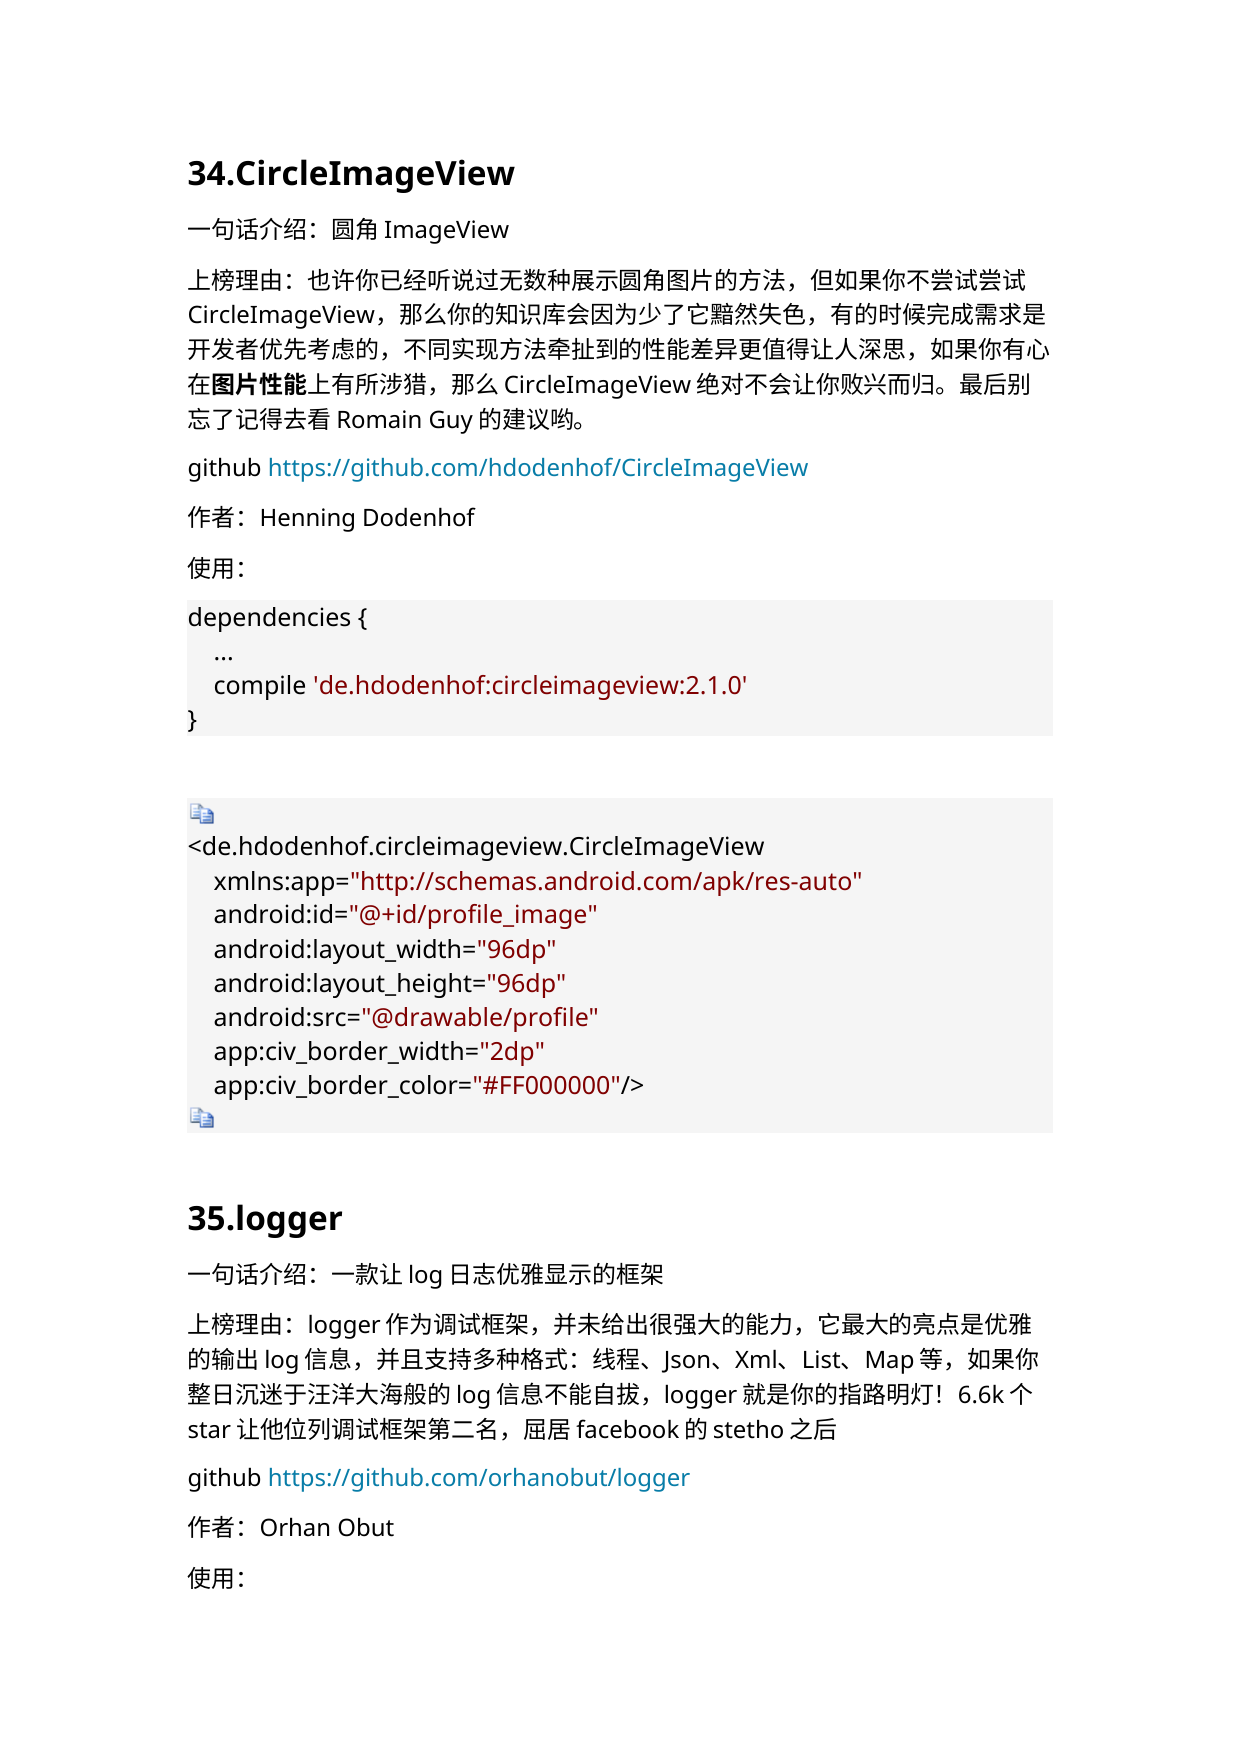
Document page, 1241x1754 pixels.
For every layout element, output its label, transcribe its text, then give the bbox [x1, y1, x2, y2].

text compile 'de.hdodenhof:circleimageview:2.1.0' [187, 668, 1053, 702]
text <de.hdodenhof.circleimageview.CircleImageView [187, 829, 1053, 863]
text dependencies { [187, 600, 1053, 634]
text 作者：Orhan Obut [187, 1509, 1053, 1544]
text android:id="@+id/profile_image" [187, 897, 1053, 931]
text android:layout_width="96dp" [187, 931, 1053, 965]
text 使用： [187, 549, 1053, 584]
picture [187, 797, 219, 829]
text android:src="@drawable/profile" [187, 999, 1053, 1033]
text app:civ_border_width="2dp" [187, 1033, 1053, 1067]
text } [187, 702, 1053, 736]
text 上榜理由：也许你已经听说过无数种展示圆角图片的方法，但如果你不尝试尝试CircleImageView，那么你的知识库会因为少了它黯然失色，有的时候完成需求是开发者优先考虑的，不同实现方法牵扯到的性能差异更值得让人深思，如果你有心在图片性能上有所涉猎，那么CircleImageView绝对不会让你败兴而归。最后别忘了记得去看Romain Guy的建议哟。 [187, 261, 1053, 435]
text xmlns:app="http://schemas.android.com/apk/res-auto" [187, 863, 1053, 897]
text 一句话介绍：一款让log日志优雅显示的框架 [187, 1256, 1053, 1290]
text ... [187, 634, 1053, 668]
text 上榜理由：logger作为调试框架，并未给出很强大的能力，它最大的亮点是优雅的输出log信息，并且支持多种格式：线程、Json、Xml、List、Map等，如果你整日沉迷于汪洋大海般的log信息不能自拔，logger就是你的指路明灯！6.6k个star让他位列调试框架第二名，屈居facebook的stetho之后 [187, 1306, 1053, 1445]
text github https://github.com/orhanobut/logger [187, 1461, 1053, 1493]
text 作者：Henning Dodenhof [187, 499, 1053, 534]
text android:layout_height="96dp" [187, 965, 1053, 999]
text 一句话介绍：圆角ImageView [187, 211, 1053, 246]
text github https://github.com/hdodenhof/CircleImageView [187, 451, 1053, 483]
picture [187, 1101, 219, 1133]
text 使用： [187, 1559, 1053, 1594]
text 34.CircleImageView [187, 150, 1053, 195]
text 35.logger [187, 1194, 1053, 1240]
text app:civ_border_color="#FF000000"/> [187, 1067, 1053, 1102]
